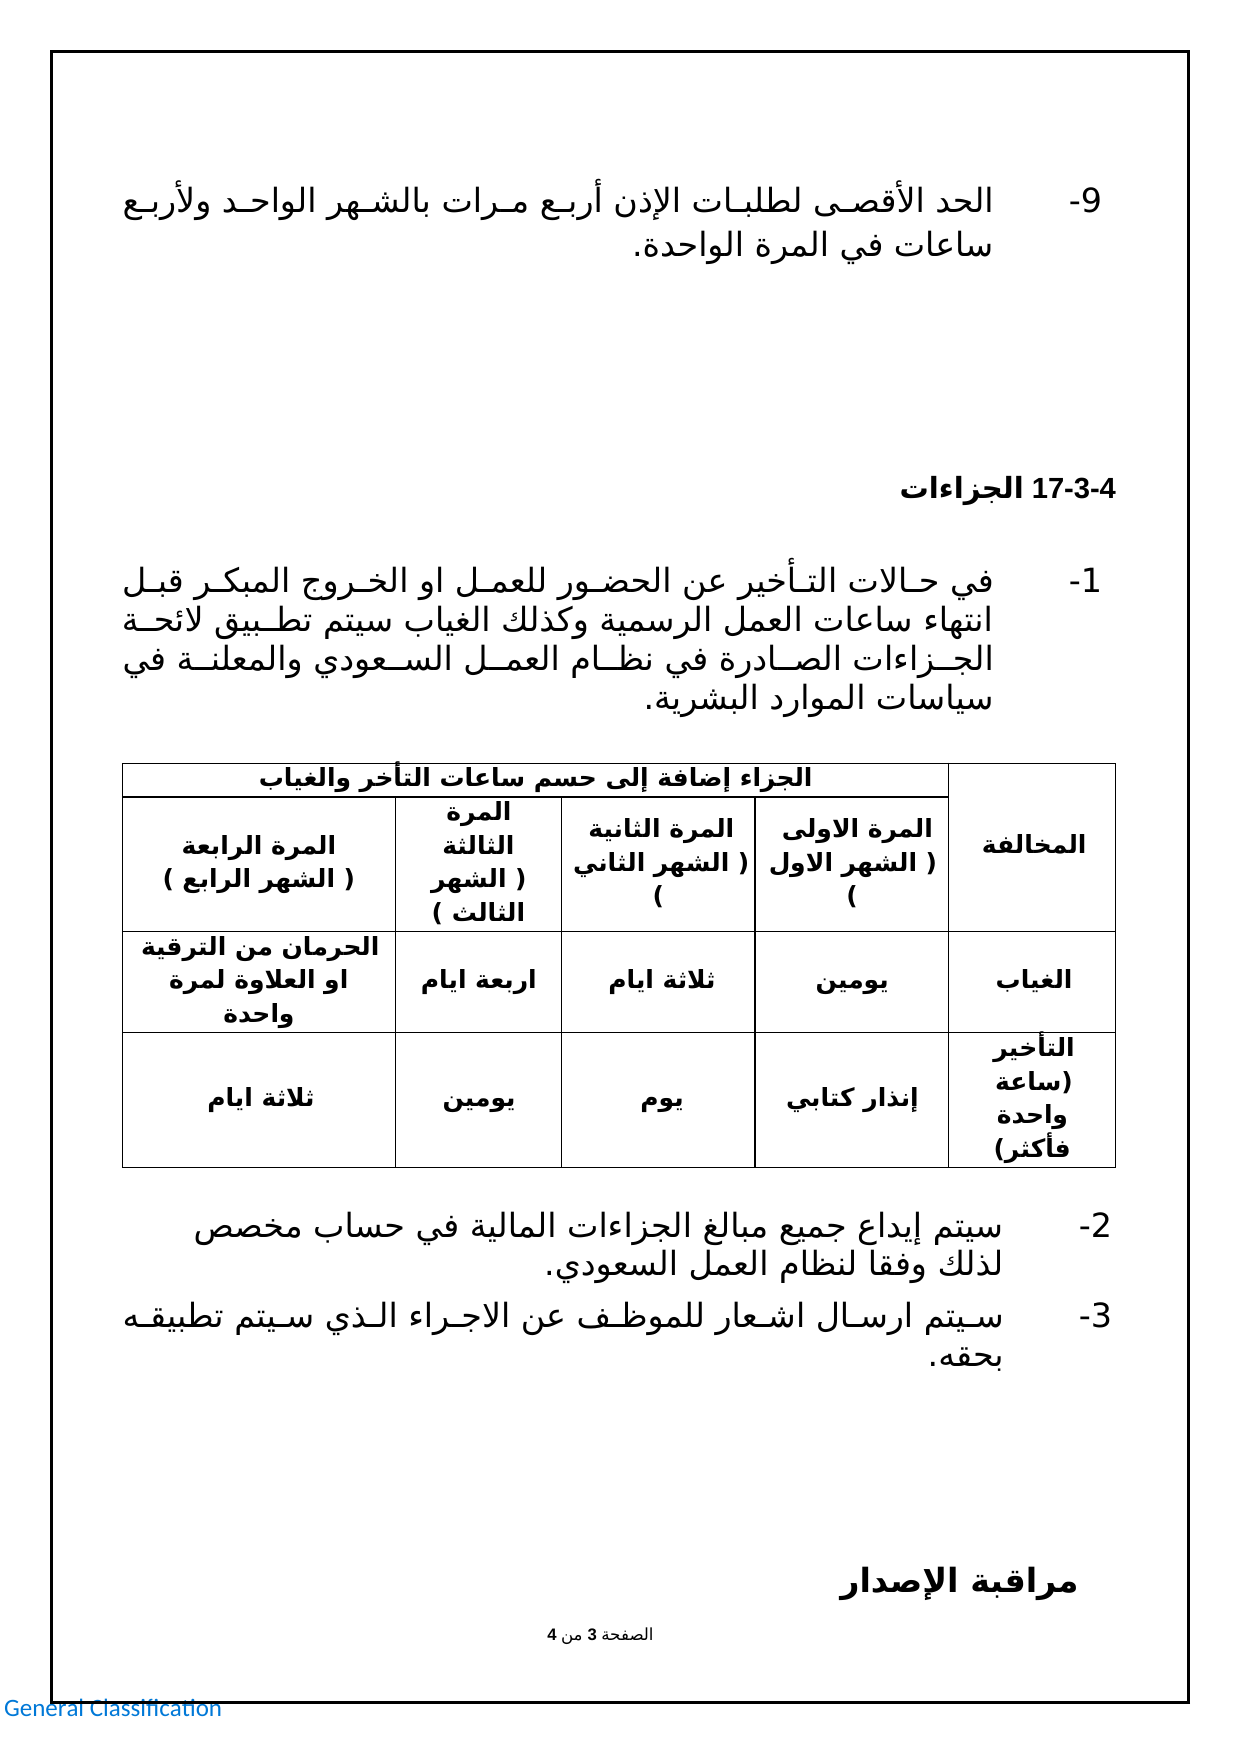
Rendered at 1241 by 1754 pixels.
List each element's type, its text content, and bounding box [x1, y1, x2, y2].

table_cell ثلاثة ايام [123, 1033, 395, 1167]
subtitle 17-3-4 الجزاءات [122, 471, 1116, 504]
table_cell ثلاثة ايام [562, 932, 754, 1032]
table_cell الحرمان من الترقية او العلاوة لمرة واحدة [123, 932, 395, 1032]
table_cell يومين [756, 932, 948, 1032]
table_header المخالفة [949, 764, 1115, 931]
table_cell يومين [396, 1033, 561, 1167]
text مراقبة الإصدار [122, 1561, 1079, 1600]
table_cell المرة الثانية ( الشهر الثاني ) [562, 798, 754, 931]
list سيتم ارسال اشعار للموظف عن الاجراء الذي سيتم تطبيقه بحقه. [122, 1296, 1079, 1374]
list في حالات التأخير عن الحضور للعمل او الخروج المبكر قبل انتهاء ساعات العمل الرسمية وكذلك الغياب سيتم تطبيق لائحة الجزاءات الصادرة في نظام العمل السعودي والمعلنة في سياسات الموارد البشرية. [122, 562, 1069, 717]
table_cell اربعة ايام [396, 932, 561, 1032]
table_cell المرة الثالثة ( الشهر الثالث ) [396, 798, 561, 931]
list سيتم إيداع جميع مبالغ الجزاءات المالية في حساب مخصص لذلك وفقا لنظام العمل السعودي. [122, 1206, 1079, 1284]
table_cell المرة الاولى ( الشهر الاول ) [756, 798, 948, 931]
table_cell يوم [562, 1033, 754, 1167]
table_cell المرة الرابعة ( الشهر الرابع ) [123, 798, 395, 931]
table_cell التأخير (ساعة واحدة فأكثر) [949, 1033, 1115, 1167]
table_header الجزاء إضافة إلى حسم ساعات التأخر والغياب [123, 764, 948, 796]
list الحد الأقصى لطلبات الإذن أربع مرات بالشهر الواحد ولأربع ساعات في المرة الواحدة. [122, 181, 1069, 265]
table_cell الغياب [949, 932, 1115, 1032]
table_cell إنذار كتابي [756, 1033, 948, 1167]
